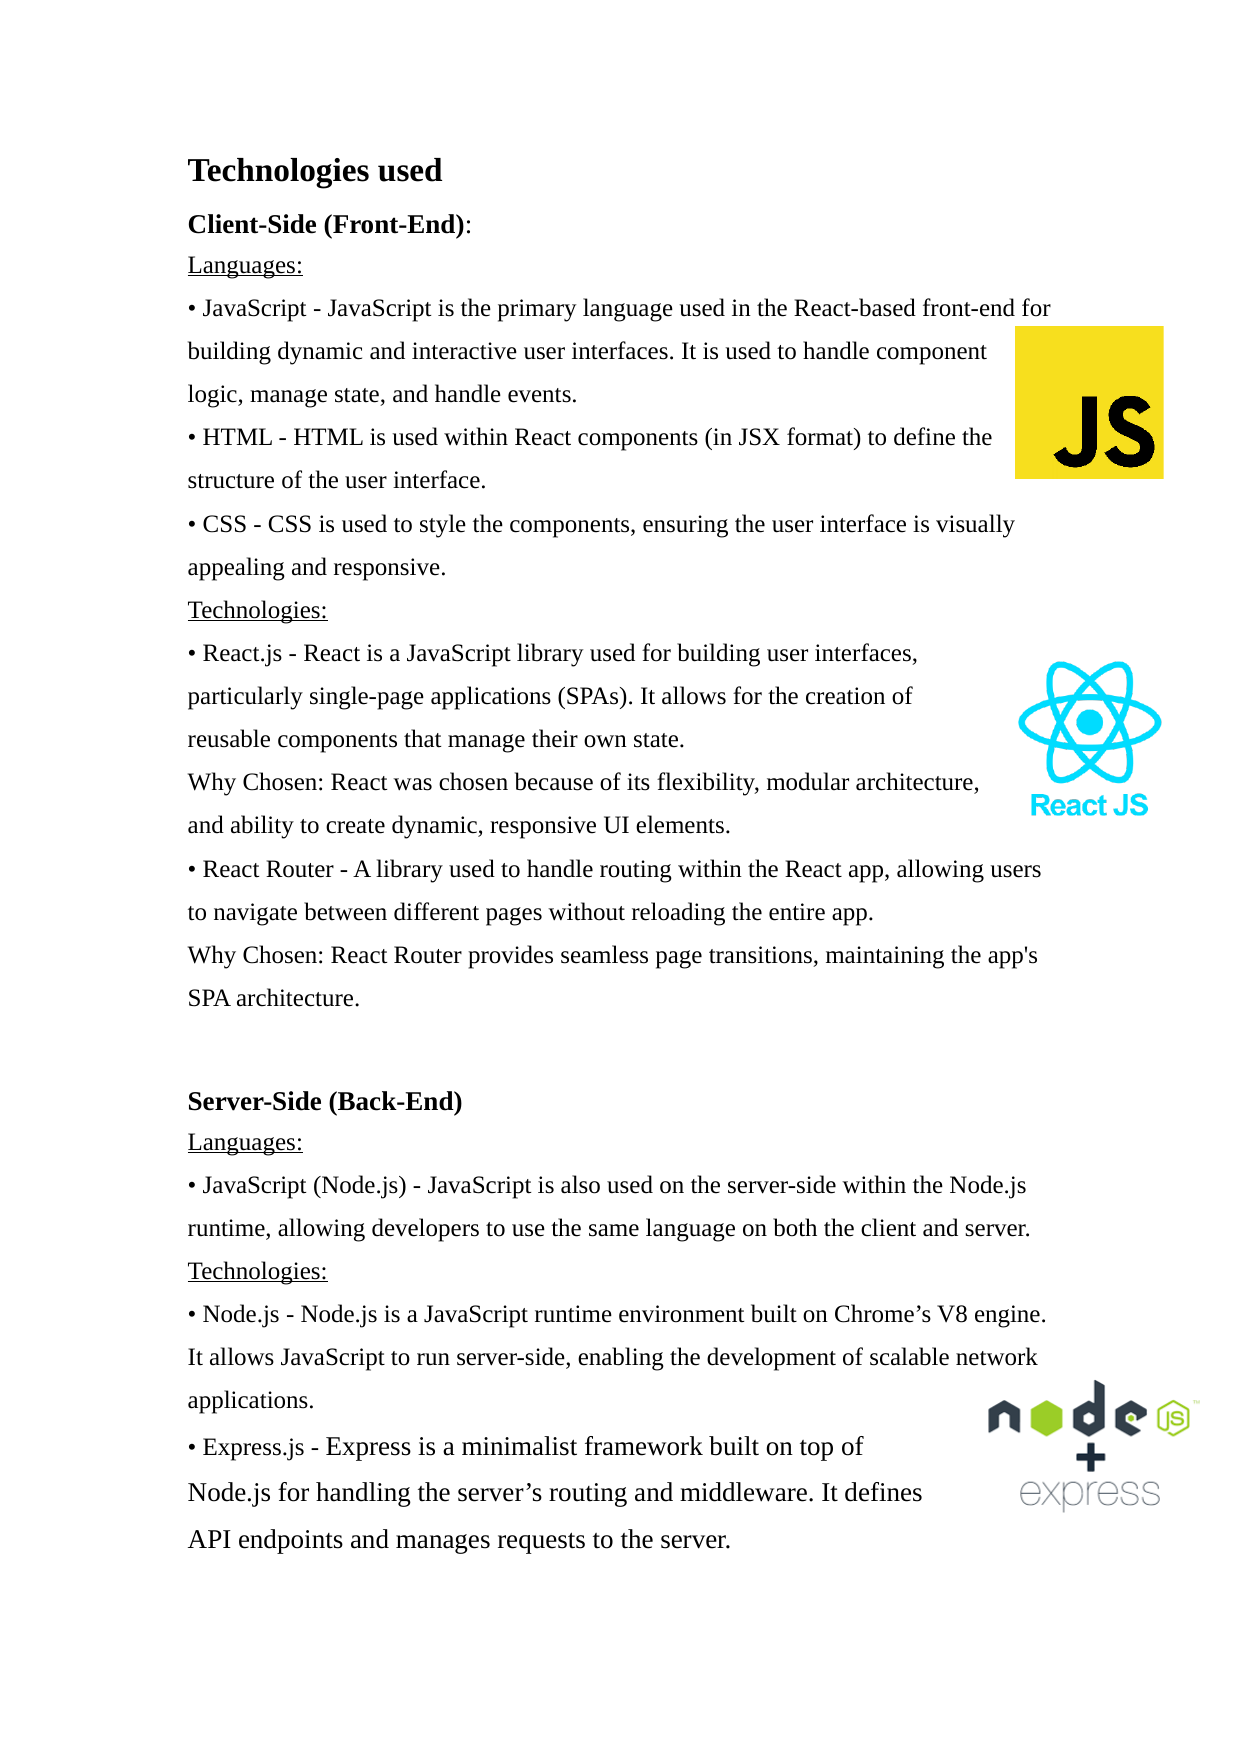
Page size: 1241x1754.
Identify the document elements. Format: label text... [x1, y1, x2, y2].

picture [1013, 657, 1164, 821]
subtitle Technologies used [187, 150, 1053, 188]
picture [1013, 326, 1164, 477]
subtitle Server-Side (Back-End) [187, 1051, 1053, 1116]
picture [972, 1376, 1205, 1520]
subtitle Client-Side (Front-End): [187, 208, 1053, 239]
text Languages: • JavaScript - JavaScript is the primary language used in the React-based front-end for building dynamic and interactive user interfaces. It is used to handle component logic, manage state, and handle events. • HTML - HTML is used within React components (in JSX format) to define the structure of the user interface. • CSS - CSS is used to style the components, ensuring the user interface is visually appealing and responsive. Technologies: • React.js - React is a JavaScript library used for building user interfaces, particularly single-page applications (SPAs). It allows for the creation of reusable components that manage their own state. Why Chosen: React was chosen because of its flexibility, modular architecture, and ability to create dynamic, responsive UI elements. • React Router - A library used to handle routing within the React app, allowing users to navigate between different pages without reloading the entire app. Why Chosen: React Router provides seamless page transitions, maintaining the app's SPA architecture. [187, 250, 1053, 1012]
text Languages: • JavaScript (Node.js) - JavaScript is also used on the server-side within the Node.js runtime, allowing developers to use the same language on both the client and server. Technologies: • Node.js - Node.js is a JavaScript runtime environment built on Chrome’s V8 engine. It allows JavaScript to run server-side, enabling the development of scalable network applications. • Express.js - Express is a minimalist framework built on top of Node.js for handling the server’s routing and middleware. It defines API endpoints and manages requests to the server. [187, 1127, 1053, 1554]
